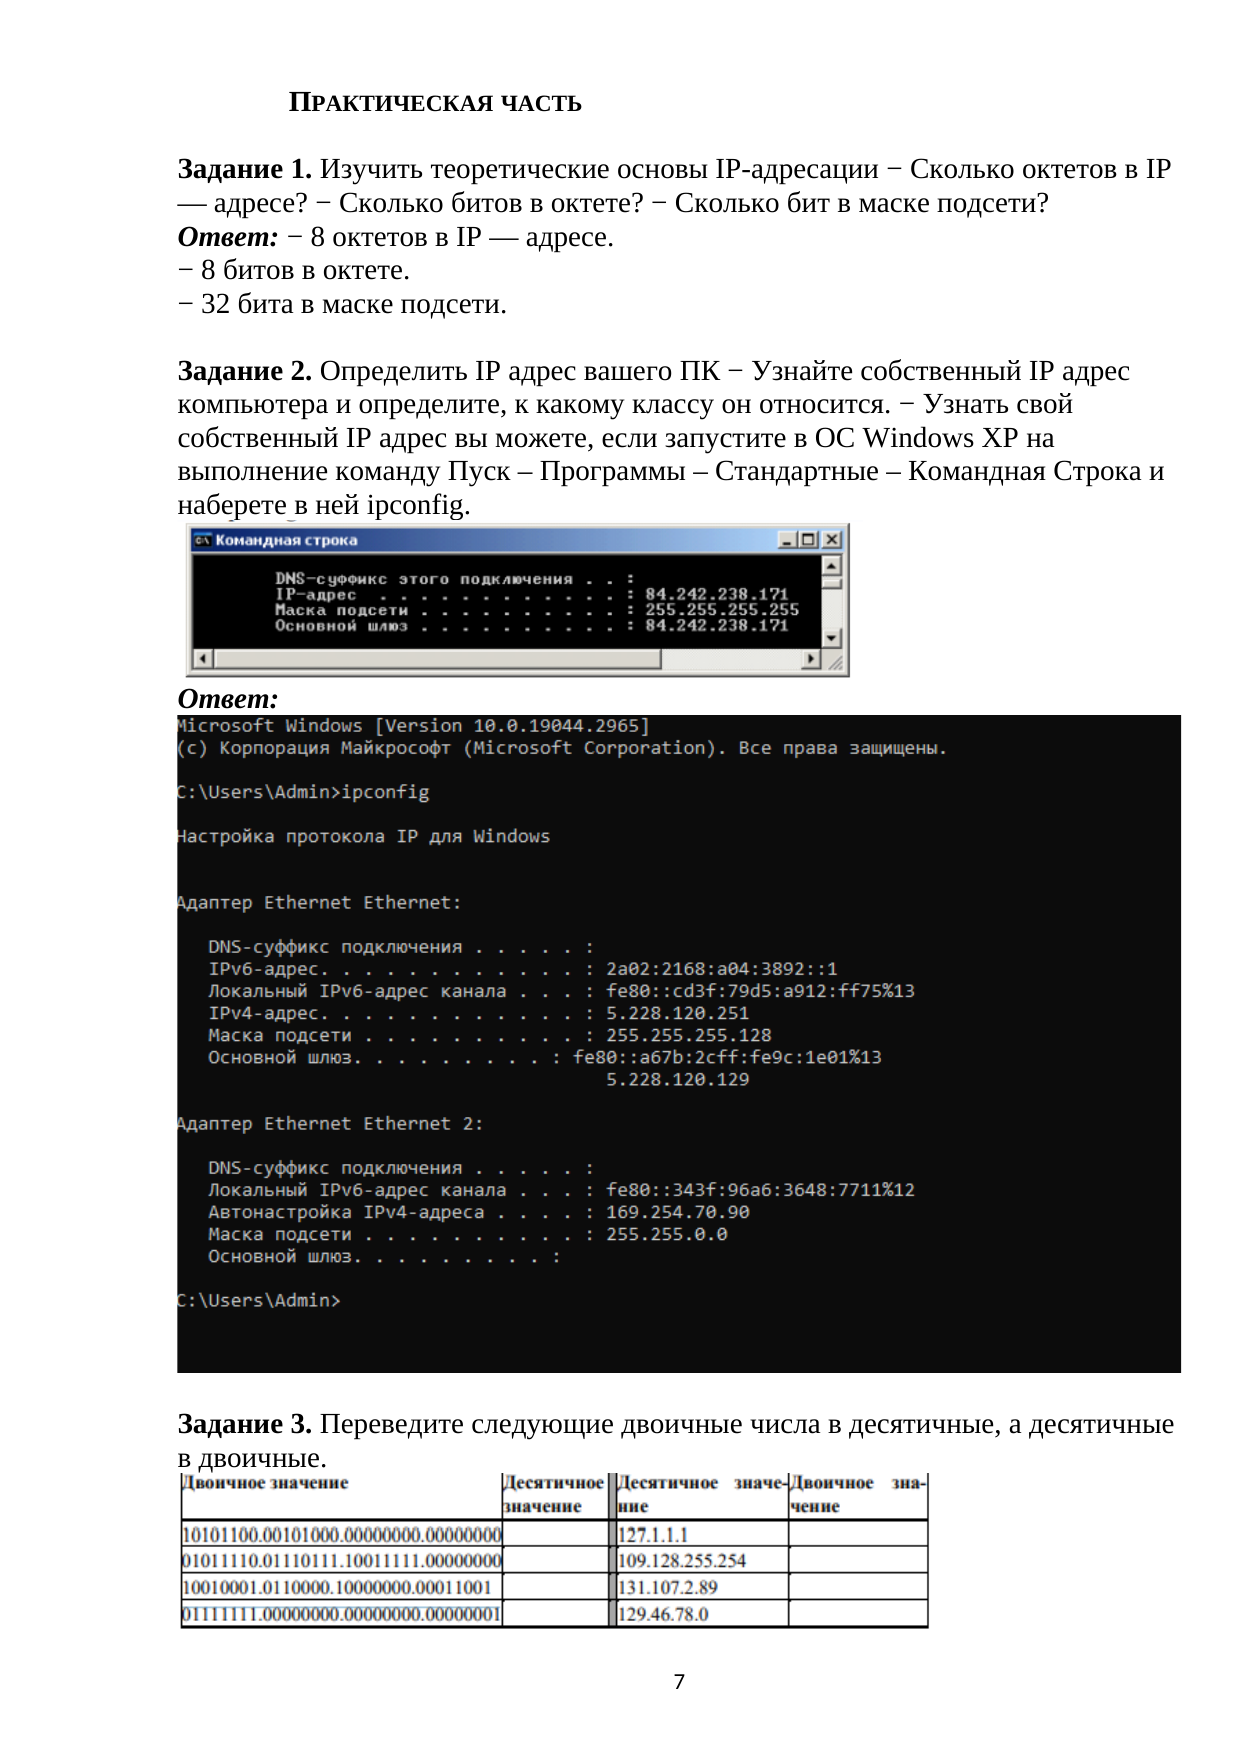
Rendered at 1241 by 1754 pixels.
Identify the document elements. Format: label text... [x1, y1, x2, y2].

text − 8 битов в октете. [177, 252, 1181, 286]
subtitle Практическая часть [288, 84, 1181, 118]
text − 32 бита в маске подсети. [177, 286, 1181, 319]
text Задание 3. Переведите следующие двоичные числа в десятичные, а десятичные в двоичные. [177, 1406, 1181, 1473]
picture [177, 1473, 940, 1632]
text Ответ: [177, 681, 1181, 715]
text Ответ: − 8 октетов в IP — адресе. [177, 219, 1181, 252]
text Задание 2. Определить IP адрес вашего ПК − Узнайте собственный IP адрес компьютера и определите, к какому классу он относится. − Узнать свой собственный IP адрес вы можете, если запустите в ОС Windows XP на выполнение команду Пуск – Программы – Стандартные – Командная Строка и наберете в ней ipconfig. [177, 353, 1181, 521]
text Задание 1. Изучить теоретические основы IP-адресации − Сколько октетов в IP — адресе? − Сколько битов в октете? − Сколько бит в маске подсети? [177, 152, 1181, 219]
picture [177, 715, 1182, 1373]
picture [177, 520, 864, 682]
